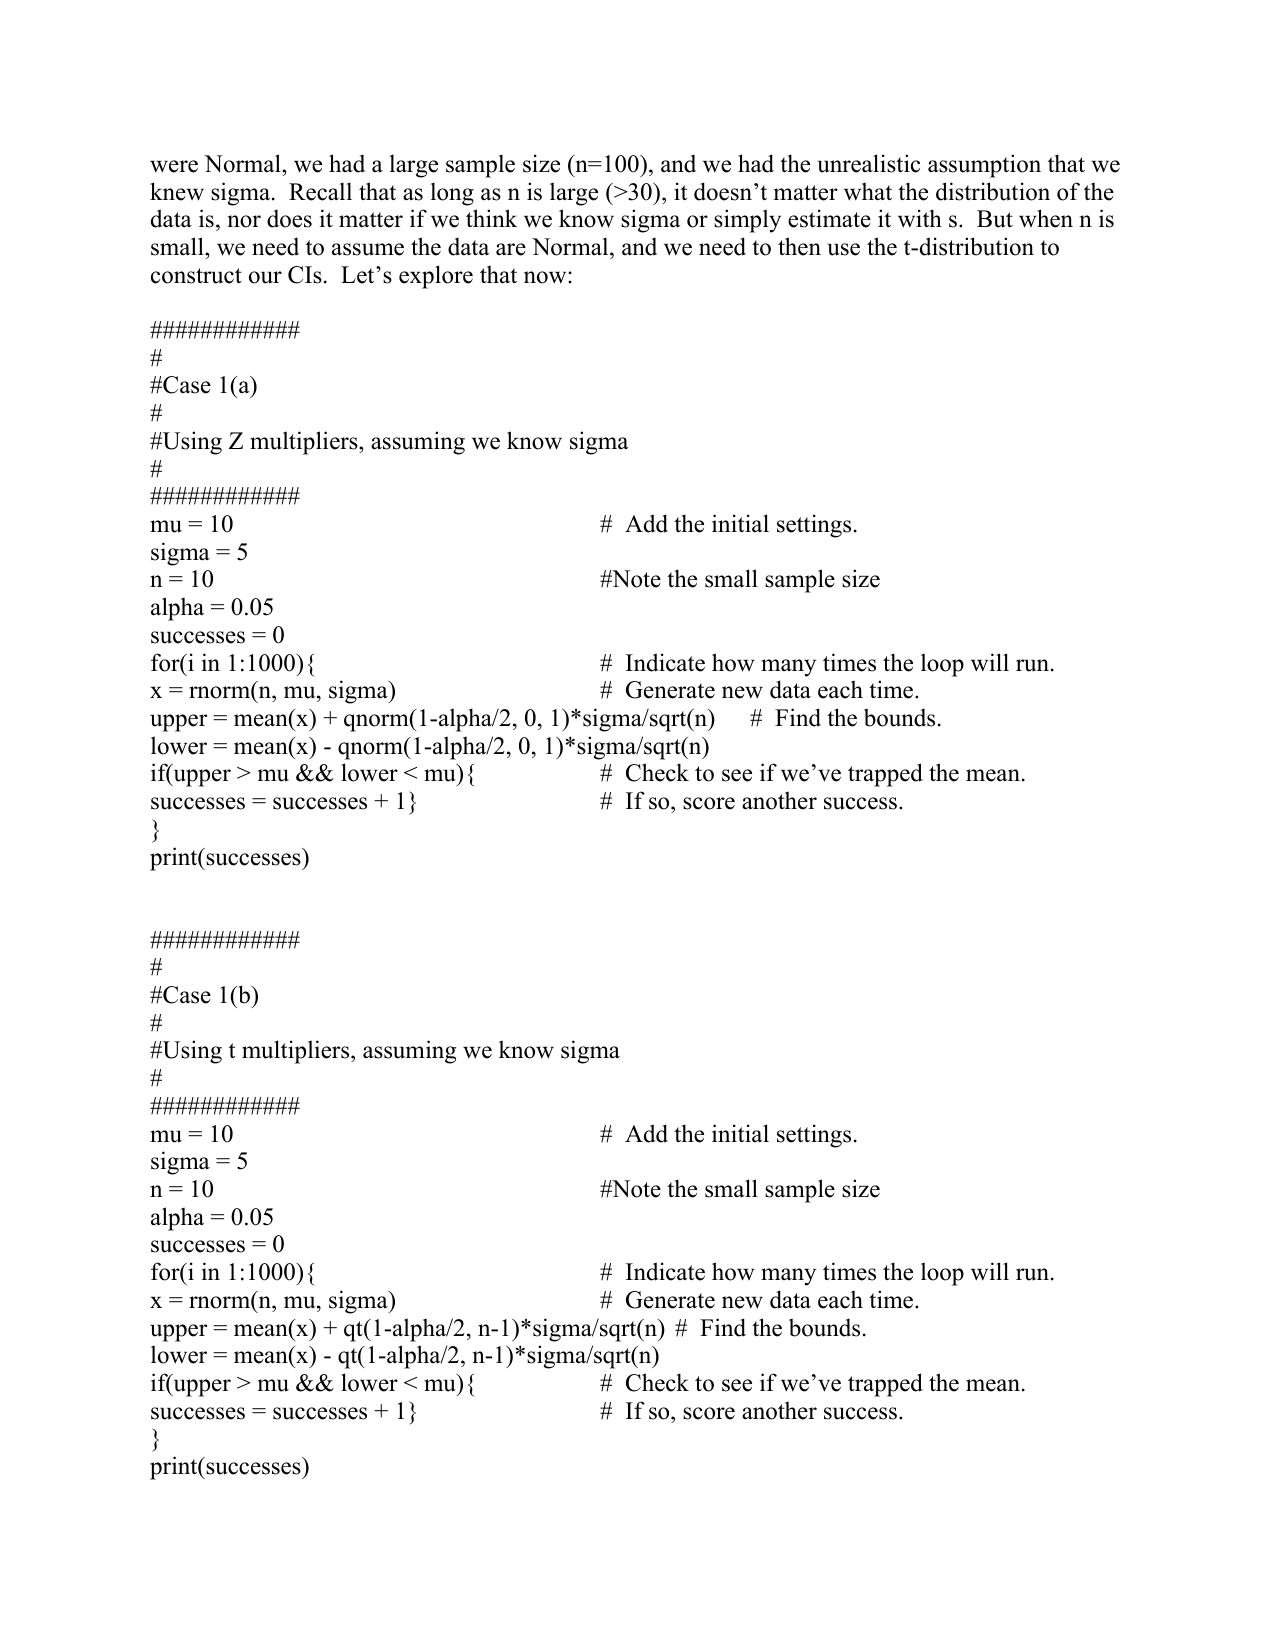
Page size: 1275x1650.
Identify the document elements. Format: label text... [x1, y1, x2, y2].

text } [150, 1424, 1125, 1452]
text mu = 10 # Add the initial settings. [150, 1120, 1125, 1147]
text if(upper > mu && lower < mu){ # Check to see if we’ve trapped the mean. [150, 1369, 1125, 1397]
text # [150, 455, 1125, 482]
text ############ [150, 926, 1125, 953]
text #Case 1(a) [150, 372, 1125, 399]
text # [150, 1009, 1125, 1037]
text upper = mean(x) + qnorm(1-alpha/2, 0, 1)*sigma/sqrt(n) # Find the bounds. [150, 704, 1125, 732]
text sigma = 5 [150, 538, 1125, 566]
text #Using Z multipliers, assuming we know sigma [150, 427, 1125, 455]
text if(upper > mu && lower < mu){ # Check to see if we’ve trapped the mean. [150, 759, 1125, 787]
text lower = mean(x) - qnorm(1-alpha/2, 0, 1)*sigma/sqrt(n) [150, 732, 1125, 759]
text # [150, 953, 1125, 981]
text alpha = 0.05 [150, 1203, 1125, 1231]
text # [150, 399, 1125, 427]
text ############ [150, 316, 1125, 344]
text for(i in 1:1000){ # Indicate how many times the loop will run. [150, 649, 1125, 676]
text # [150, 1064, 1125, 1092]
text x = rnorm(n, mu, sigma) # Generate new data each time. [150, 1286, 1125, 1314]
text sigma = 5 [150, 1147, 1125, 1175]
text successes = 0 [150, 1231, 1125, 1258]
text lower = mean(x) - qt(1-alpha/2, n-1)*sigma/sqrt(n) [150, 1341, 1125, 1369]
text #Using t multipliers, assuming we know sigma [150, 1037, 1125, 1064]
text ############ [150, 1092, 1125, 1120]
text print(successes) [150, 843, 1125, 870]
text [150, 150, 1125, 288]
text upper = mean(x) + qt(1-alpha/2, n-1)*sigma/sqrt(n) # Find the bounds. [150, 1314, 1125, 1341]
text x = rnorm(n, mu, sigma) # Generate new data each time. [150, 676, 1125, 704]
text successes = successes + 1} # If so, score another success. [150, 787, 1125, 815]
text n = 10 #Note the small sample size [150, 1175, 1125, 1203]
text # [150, 344, 1125, 372]
text print(successes) [150, 1452, 1125, 1480]
text alpha = 0.05 [150, 593, 1125, 621]
text successes = successes + 1} # If so, score another success. [150, 1397, 1125, 1424]
text #Case 1(b) [150, 981, 1125, 1009]
text ############ [150, 482, 1125, 510]
text mu = 10 # Add the initial settings. [150, 510, 1125, 538]
text successes = 0 [150, 621, 1125, 649]
text } [150, 815, 1125, 843]
text for(i in 1:1000){ # Indicate how many times the loop will run. [150, 1258, 1125, 1286]
text n = 10 #Note the small sample size [150, 566, 1125, 593]
